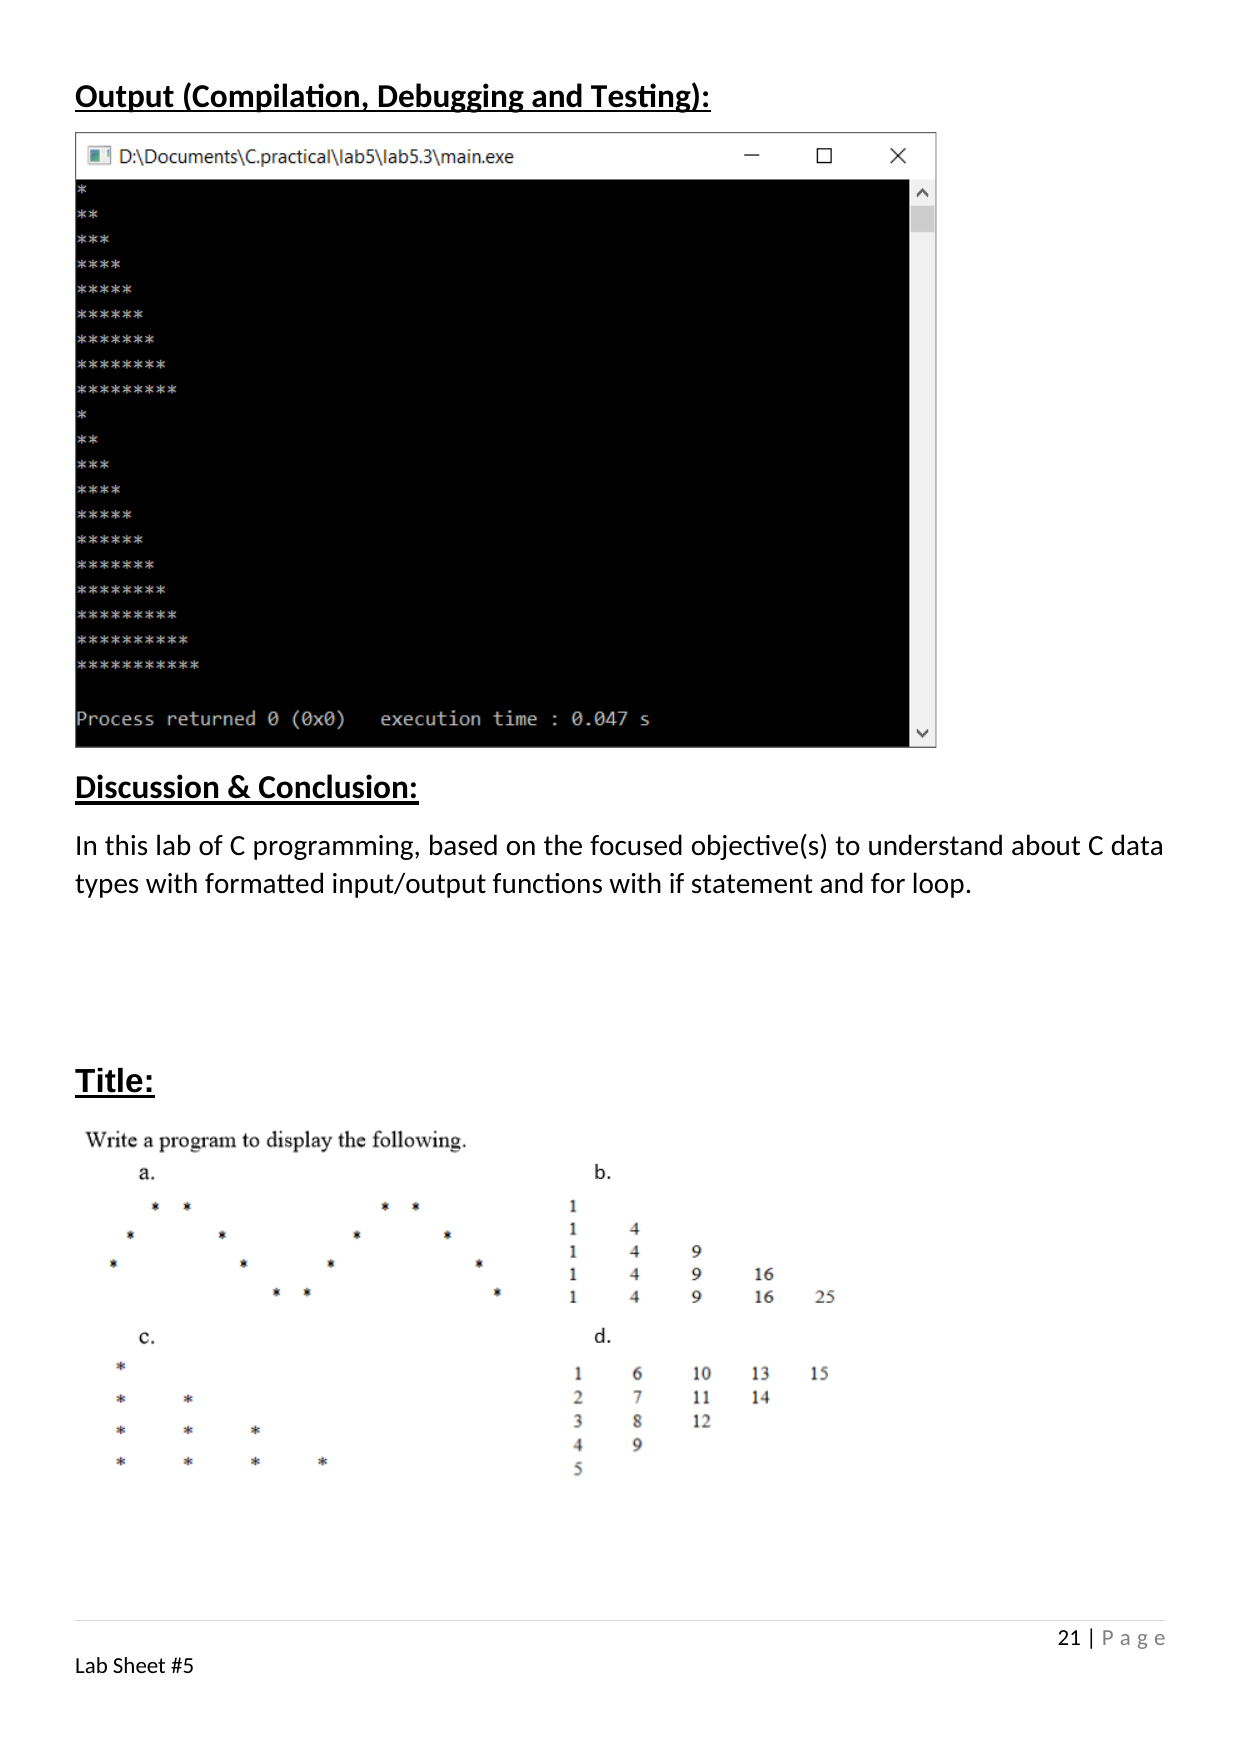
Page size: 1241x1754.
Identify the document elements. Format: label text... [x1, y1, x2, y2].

picture [75, 1119, 863, 1513]
text Discussion & Conclusion: [75, 766, 1165, 807]
text Output (Compilation, Debugging and Testing): [75, 75, 1165, 116]
picture [75, 132, 937, 748]
text In this lab of C programming, based on the focused objective(s) to understand about C data types with formatted input/output functions with if statement and for loop. [75, 827, 1165, 901]
text Title: [75, 1061, 1165, 1099]
